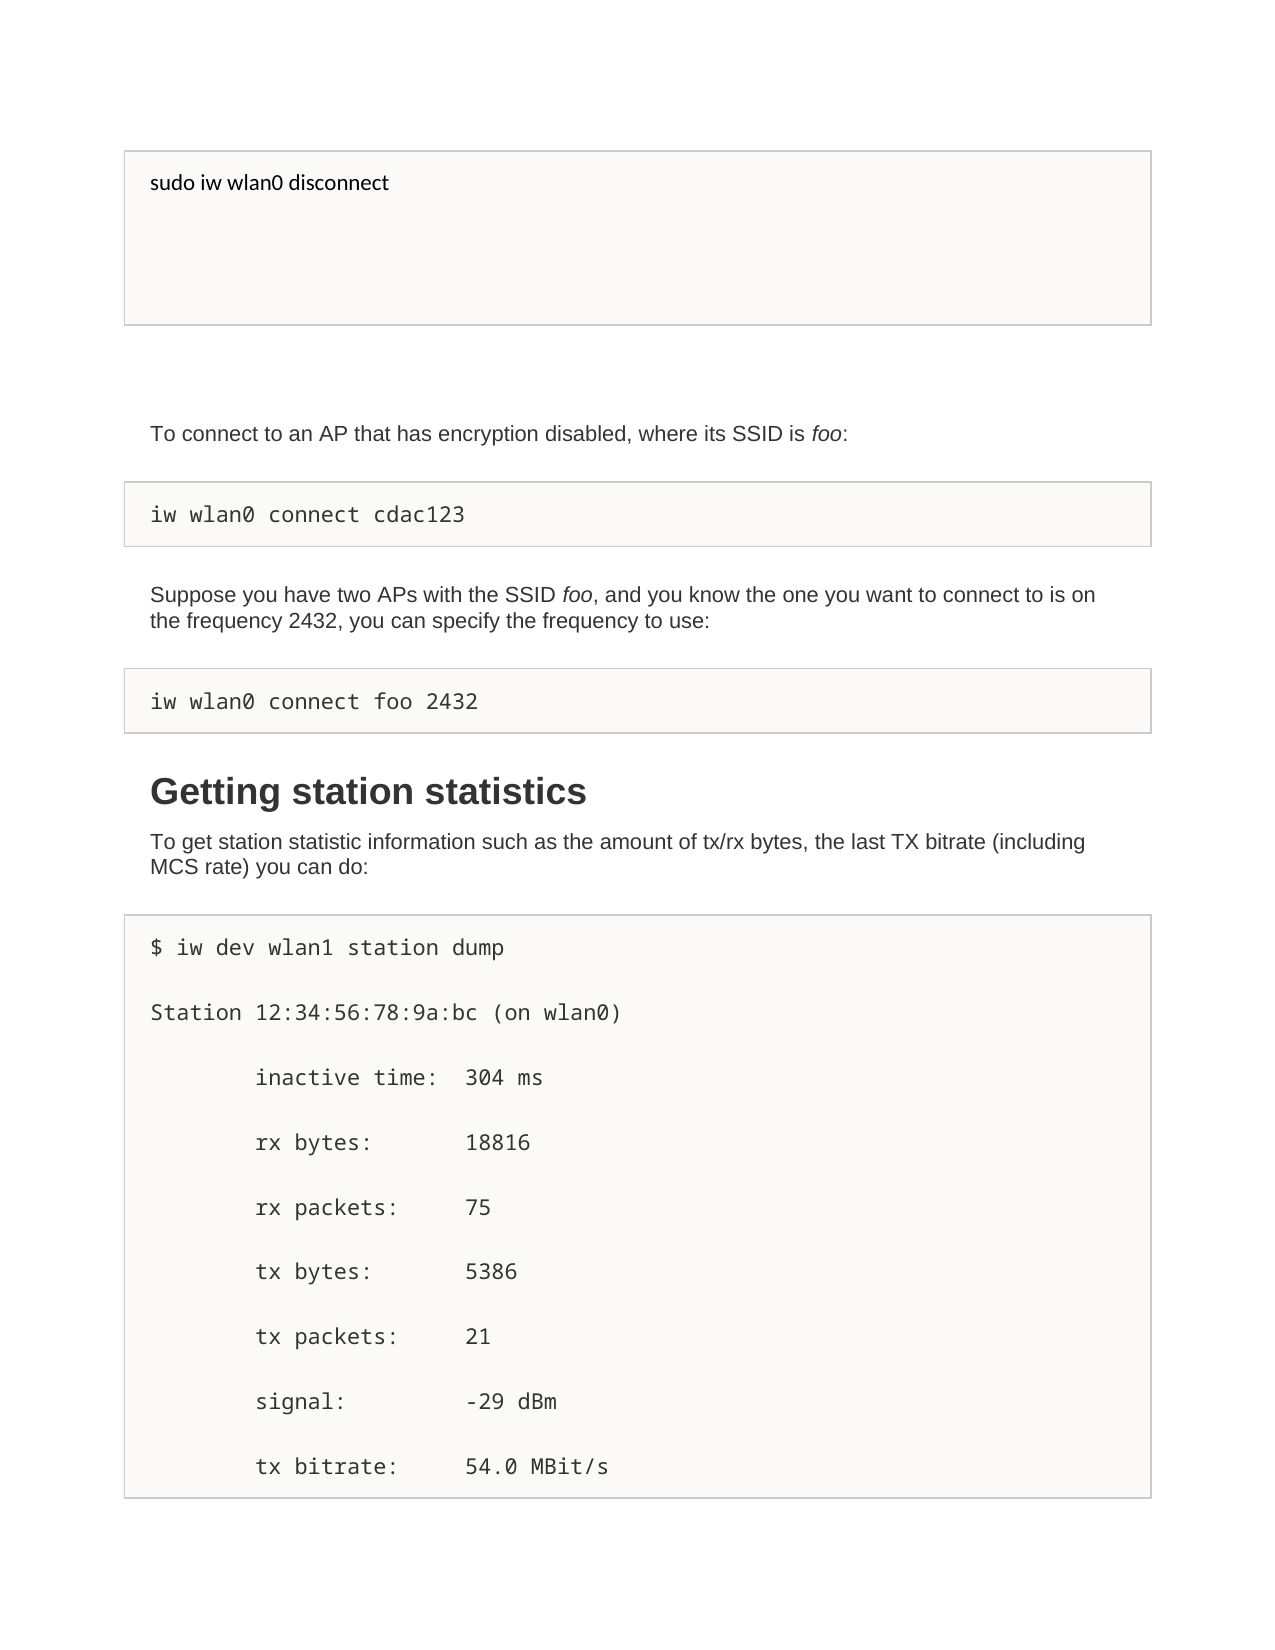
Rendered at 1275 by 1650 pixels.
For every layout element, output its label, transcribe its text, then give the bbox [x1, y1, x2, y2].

text rx packets: 75 [125, 1173, 1150, 1221]
text To get station statistic information such as the amount of tx/rx bytes, the last TX bitrate (including MCS rate) you can do: [150, 829, 1125, 879]
text inactive time: 304 ms [125, 1044, 1150, 1092]
text tx bitrate: 54.0 MBit/s [125, 1432, 1150, 1497]
text sudo iw wlan0 disconnect [125, 152, 1150, 196]
text signal: -29 dBm [125, 1368, 1150, 1416]
text Suppose you have two APs with the SSID foo, and you know the one you want to connect to is on the frequency 2432, you can specify the frequency to use: [150, 582, 1125, 633]
text tx bytes: 5386 [125, 1238, 1150, 1286]
text rx bytes: 18816 [125, 1108, 1150, 1157]
text tx packets: 21 [125, 1303, 1150, 1351]
text To connect to an AP that has encryption disabled, where its SSID is foo: [150, 421, 1125, 446]
text Station 12:34:56:78:9a:bc (on wlan0) [125, 979, 1150, 1027]
text iw wlan0 connect cdac123 [125, 483, 1150, 546]
text iw wlan0 connect foo 2432 [125, 669, 1150, 732]
text $ iw dev wlan1 station dump [125, 916, 1150, 962]
text Getting station statistics [150, 769, 1125, 812]
